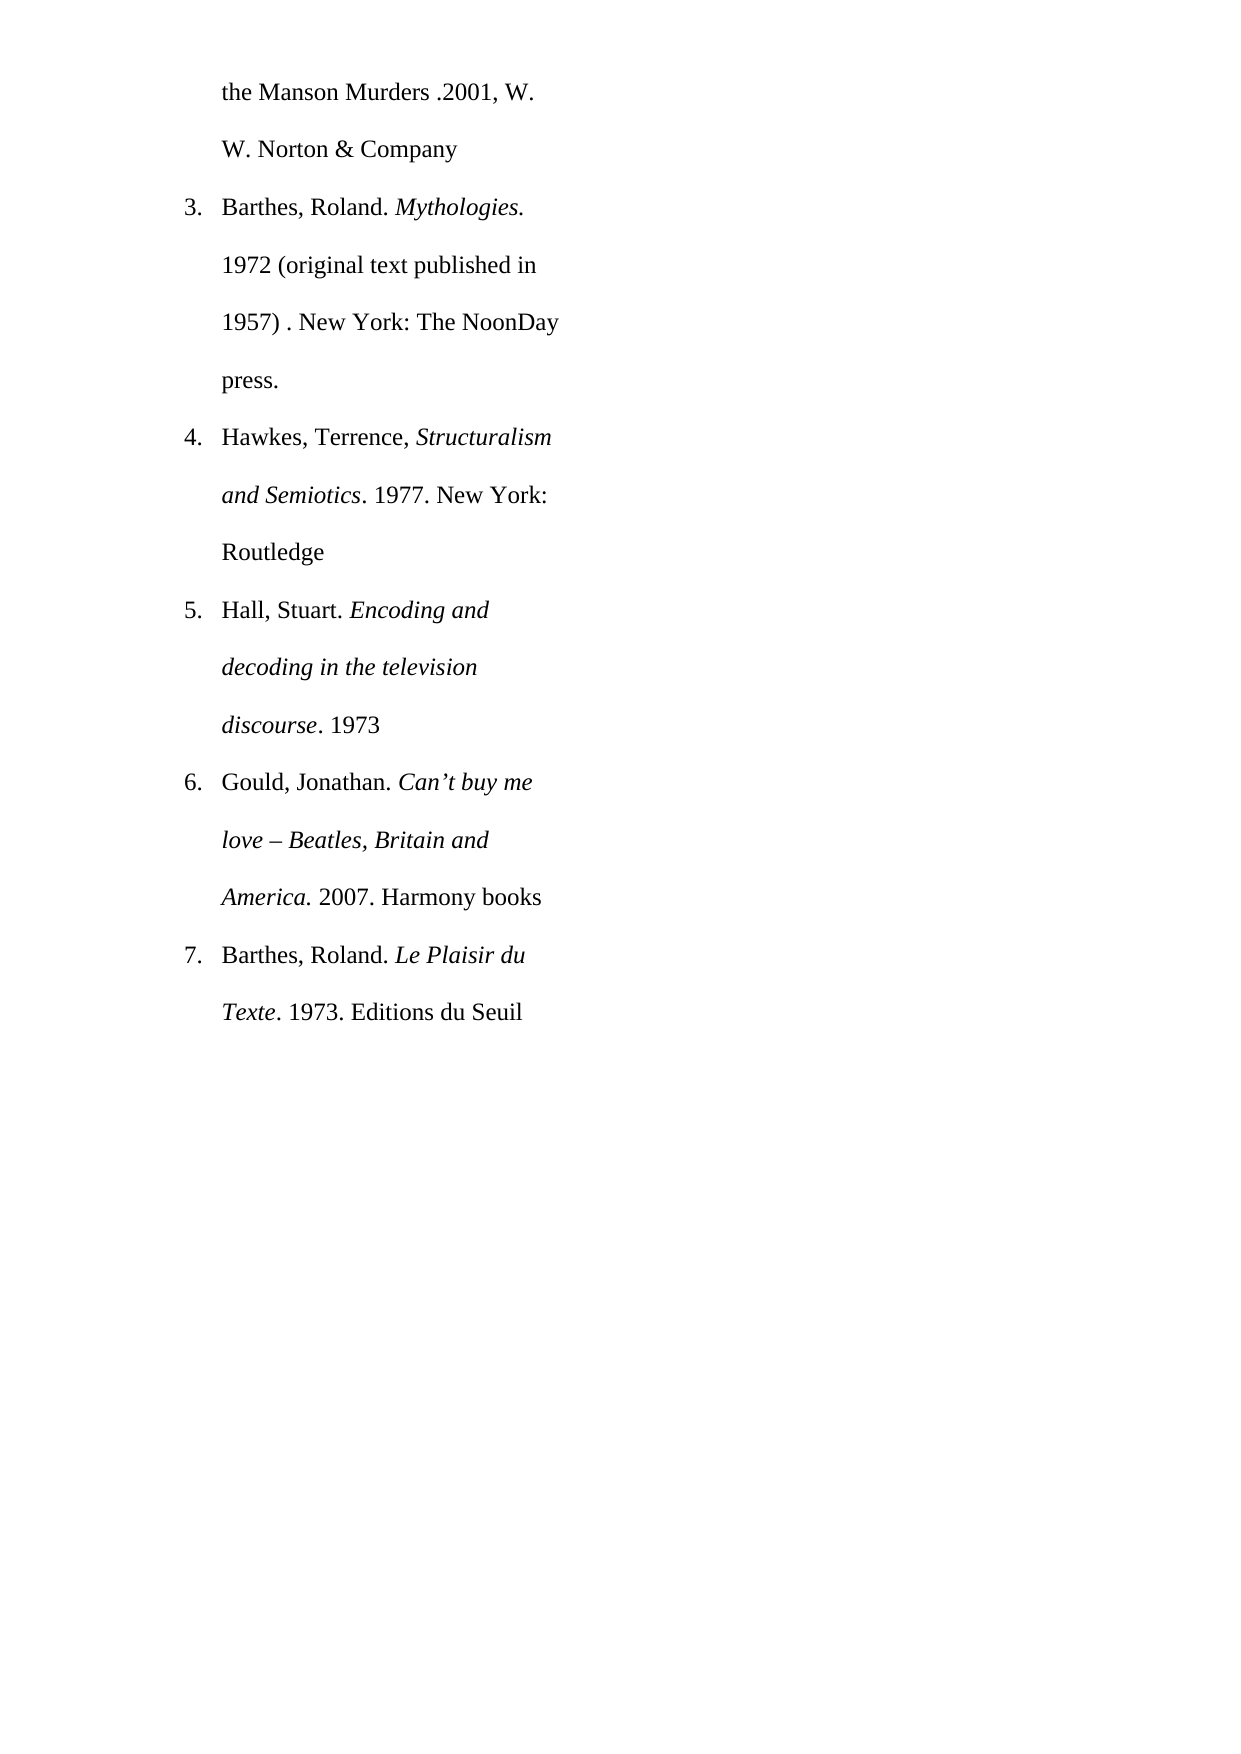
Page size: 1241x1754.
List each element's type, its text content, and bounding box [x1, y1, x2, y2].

list Hawkes, Terrence, Structuralism and Semiotics. 1977. New York: Routledge [184, 422, 566, 566]
list Barthes, Roland. Mythologies. 1972 (original text published in 1957) . New York: The NoonDay press. [184, 192, 566, 393]
list Hall, Stuart. Encoding and decoding in the television discourse. 1973 [184, 595, 566, 739]
list Gould, Jonathan. Can’t buy me love – Beatles, Britain and America. 2007. Harmony books [184, 767, 566, 911]
list Barthes, Roland. Le Plaisir du Texte. 1973. Editions du Seuil [184, 940, 566, 1026]
list Vincent Bugliosi, Curt Gentry. Helter Skelter -The True Story of the Manson Murders .2001, W. W. Norton & Company [184, 77, 566, 163]
